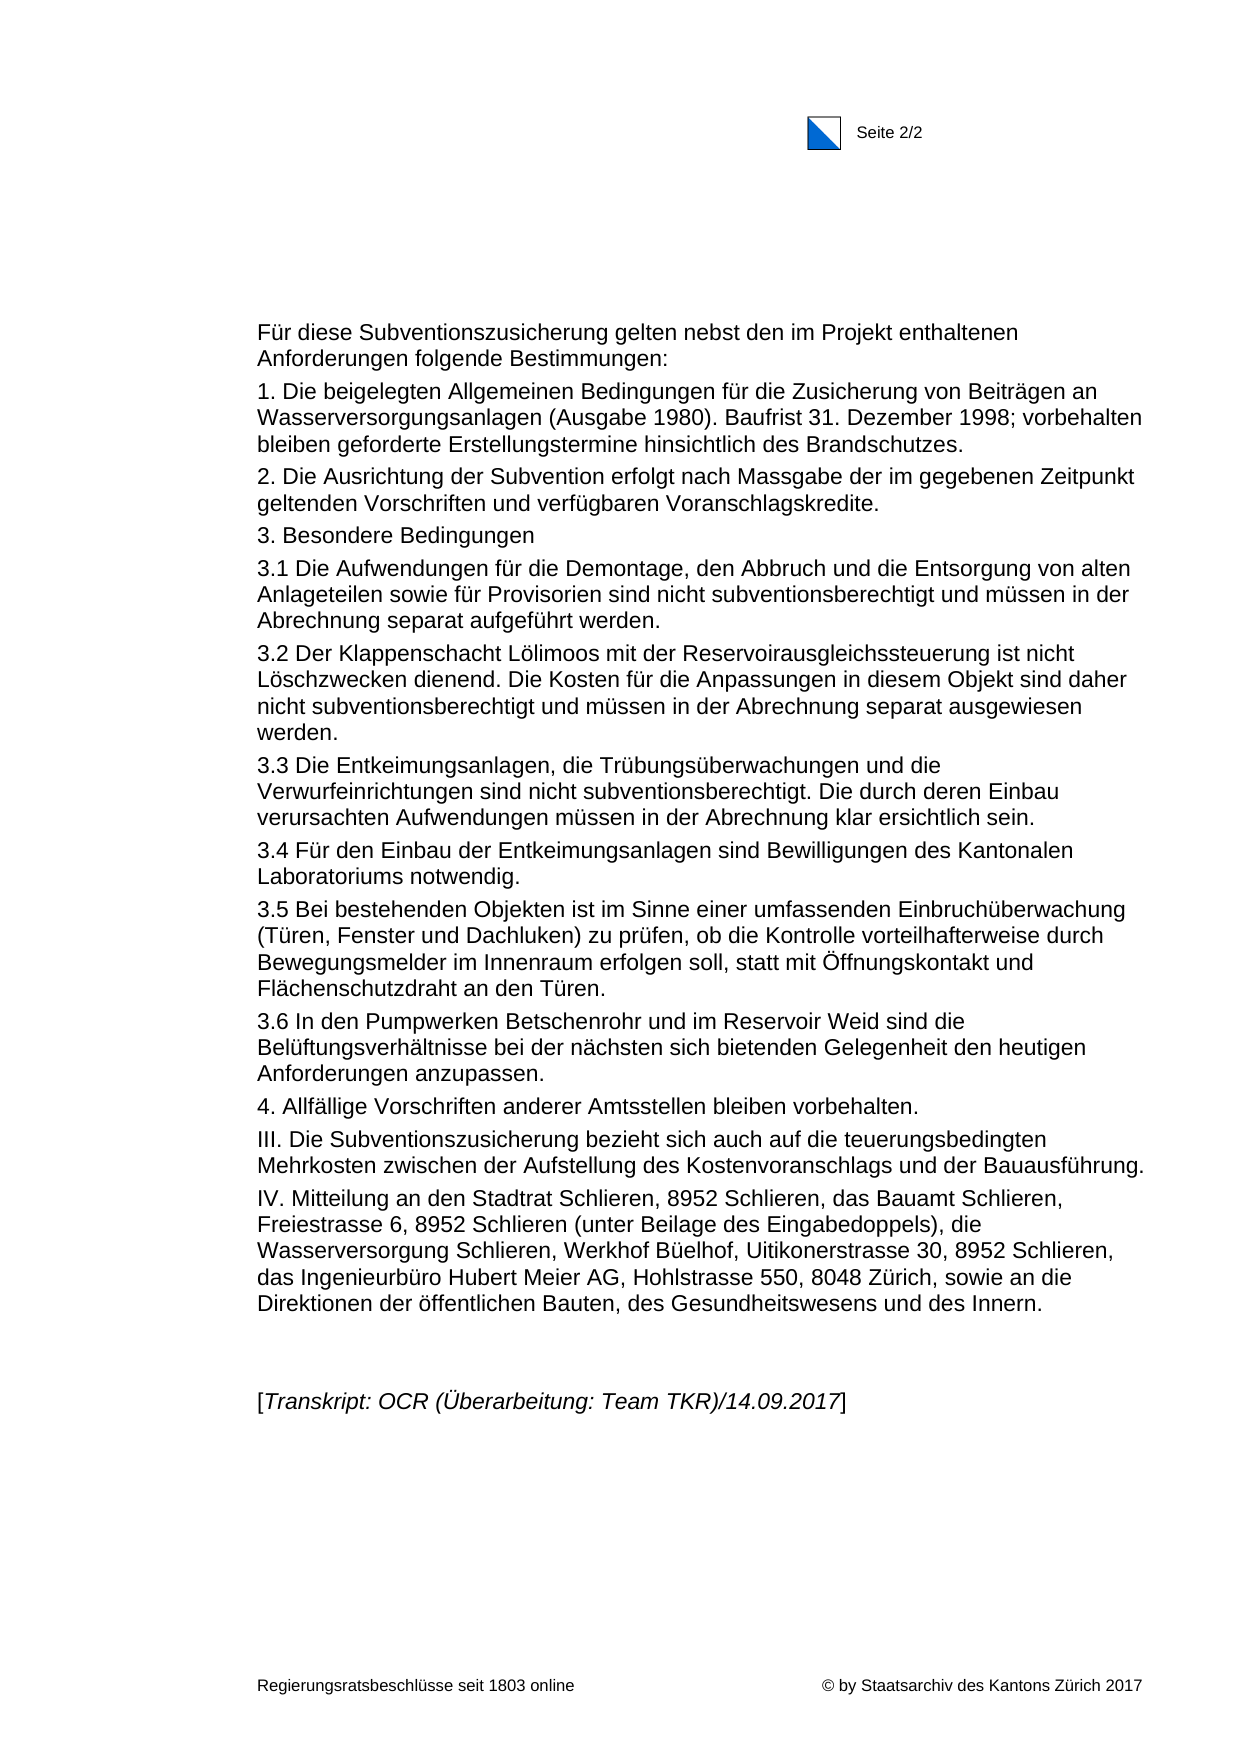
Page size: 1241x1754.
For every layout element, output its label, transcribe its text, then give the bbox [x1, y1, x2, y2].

text III. Die Subventionszusicherung bezieht sich auch auf die teuerungsbedingten Mehrkosten zwischen der Aufstellung des Kostenvoranschlags und der Bauausführung. [257, 1126, 1146, 1178]
text 3.6 In den Pumpwerken Betschenrohr und im Reservoir Weid sind die Belüftungsverhältnisse bei der nächsten sich bietenden Gelegenheit den heutigen Anforderungen anzupassen. [257, 1008, 1146, 1087]
text 4. Allfällige Vorschriften anderer Amtsstellen bleiben vorbehalten. [257, 1093, 1146, 1119]
text 3.1 Die Aufwendungen für die Demontage, den Abbruch und die Entsorgung von alten Anlageteilen sowie für Provisorien sind nicht subventionsberechtigt und müssen in der Abrechnung separat aufgeführt werden. [257, 555, 1146, 634]
text 3.4 Für den Einbau der Entkeimungsanlagen sind Bewilligungen des Kantonalen Laboratoriums notwendig. [257, 837, 1146, 890]
text 3.2 Der Klappenschacht Lölimoos mit der Reservoirausgleichssteuerung ist nicht Löschzwecken dienend. Die Kosten für die Anpassungen in diesem Objekt sind daher nicht subventionsberechtigt und müssen in der Abrechnung separat ausgewiesen werden. [257, 640, 1146, 745]
text 3. Besondere Bedingungen [257, 522, 1146, 548]
text [Transkript: OCR (Überarbeitung: Team TKR)/14.09.2017] [257, 1388, 1146, 1414]
text 3.5 Bei bestehenden Objekten ist im Sinne einer umfassenden Einbruchüberwachung (Türen, Fenster und Dachluken) zu prüfen, ob die Kontrolle vorteilhafterweise durch Bewegungsmelder im Innenraum erfolgen soll, statt mit Öffnungskontakt und Flächenschutzdraht an den Türen. [257, 896, 1146, 1001]
text 2. Die Ausrichtung der Subvention erfolgt nach Massgabe der im gegebenen Zeitpunkt geltenden Vorschriften und verfügbaren Voranschlagskredite. [257, 463, 1146, 516]
text IV. Mitteilung an den Stadtrat Schlieren, 8952 Schlieren, das Bauamt Schlieren, Freiestrasse 6, 8952 Schlieren (unter Beilage des Eingabedoppels), die Wasserversorgung Schlieren, Werkhof Büelhof, Uitikonerstrasse 30, 8952 Schlieren, das Ingenieurbüro Hubert Meier AG, Hohlstrasse 550, 8048 Zürich, sowie an die Direktionen der öffentlichen Bauten, des Gesundheitswesens und des Innern. [257, 1184, 1146, 1316]
picture [806, 115, 842, 151]
text Für diese Subventionszusicherung gelten nebst den im Projekt enthaltenen Anforderungen folgende Bestimmungen: [257, 319, 1146, 372]
text 1. Die beigelegten Allgemeinen Bedingungen für die Zusicherung von Beiträgen an Wasserversorgungsanlagen (Ausgabe 1980). Baufrist 31. Dezember 1998; vorbehalten bleiben geforderte Erstellungstermine hinsichtlich des Brandschutzes. [257, 378, 1146, 457]
text 3.3 Die Entkeimungsanlagen, die Trübungsüberwachungen und die Verwurfeinrichtungen sind nicht subventionsberechtigt. Die durch deren Einbau verursachten Aufwendungen müssen in der Abrechnung klar ersichtlich sein. [257, 752, 1146, 831]
